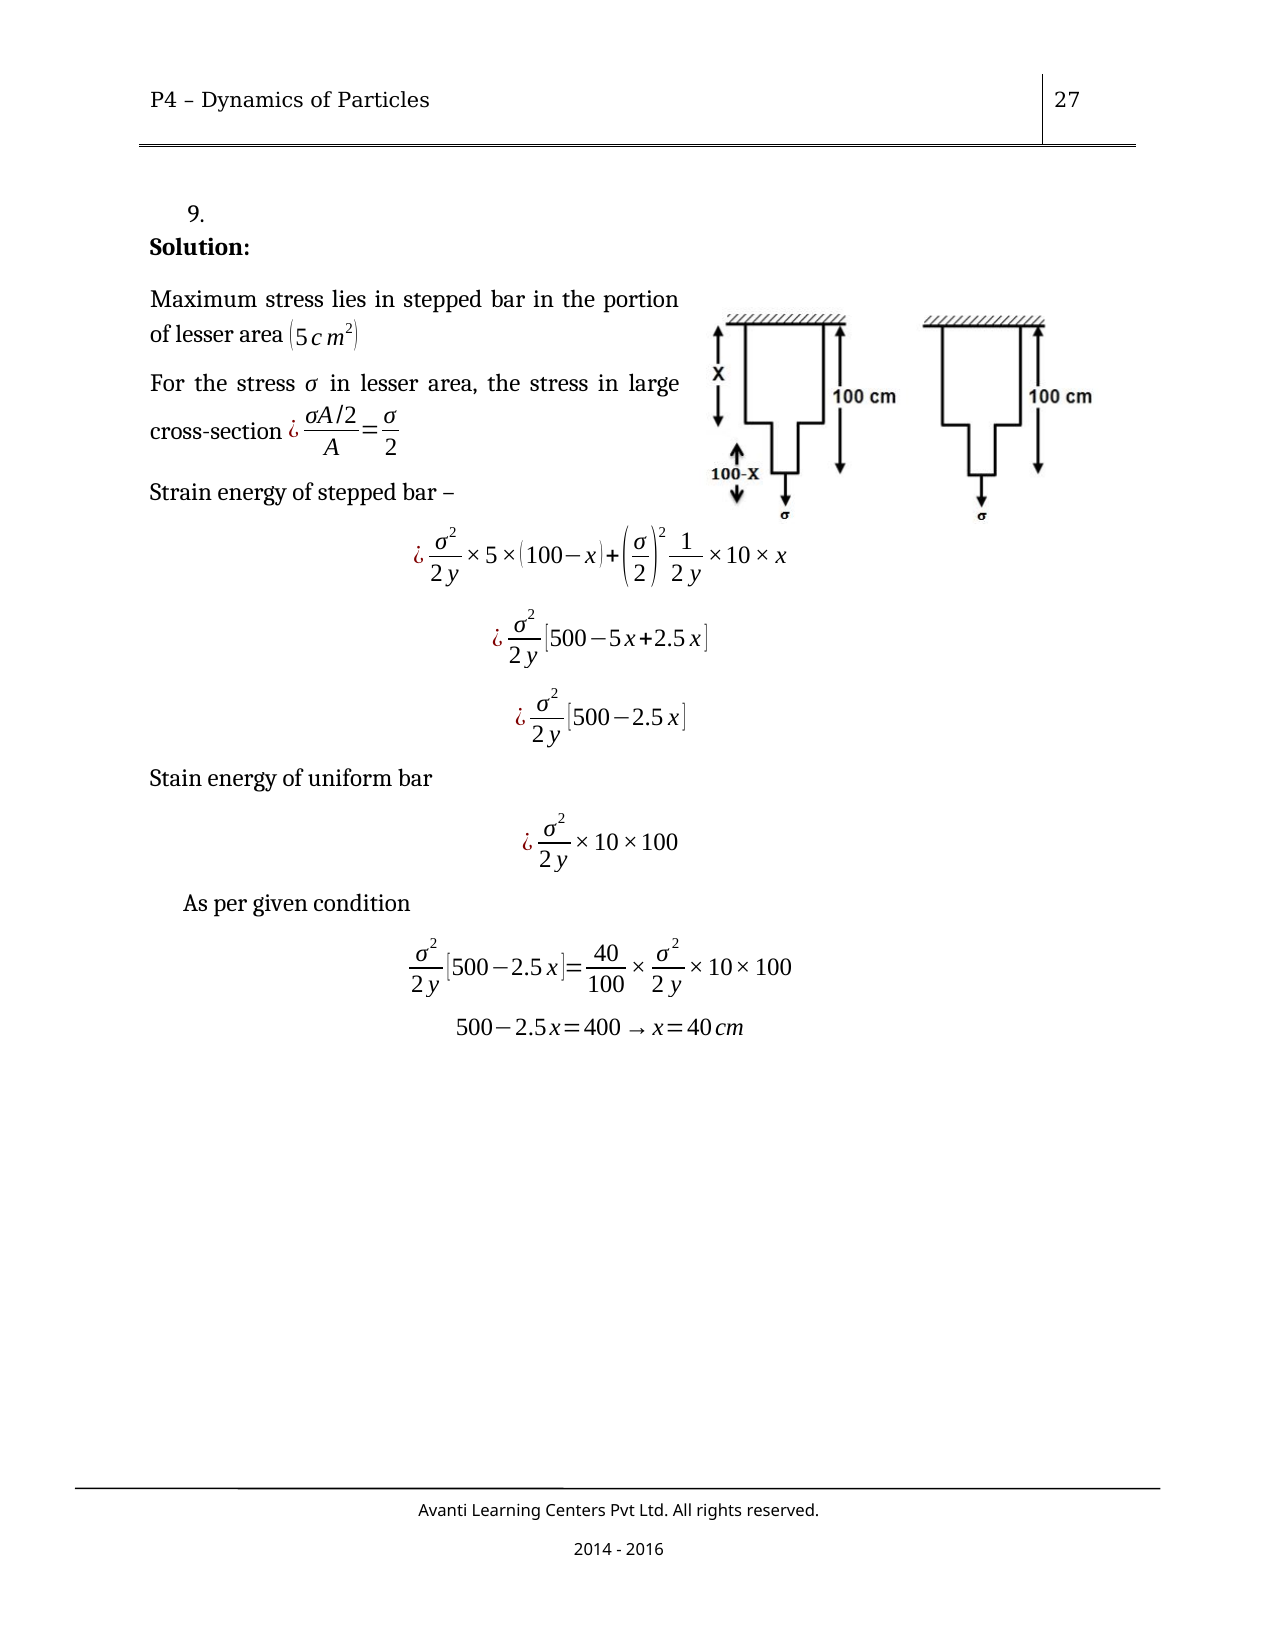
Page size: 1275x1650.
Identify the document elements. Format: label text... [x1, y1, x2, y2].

text Stain energy of uniform bar [150, 764, 1088, 793]
text Strain energy of stepped bar – [150, 478, 698, 506]
text As per given condition [150, 889, 1088, 917]
text Maximum stress lies in stepped bar in the portion of lesser area [150, 279, 1088, 352]
picture [698, 307, 1099, 524]
list Solution: [150, 233, 1088, 262]
text For the stress in lesser area, the stress in large cross-section [150, 369, 698, 461]
